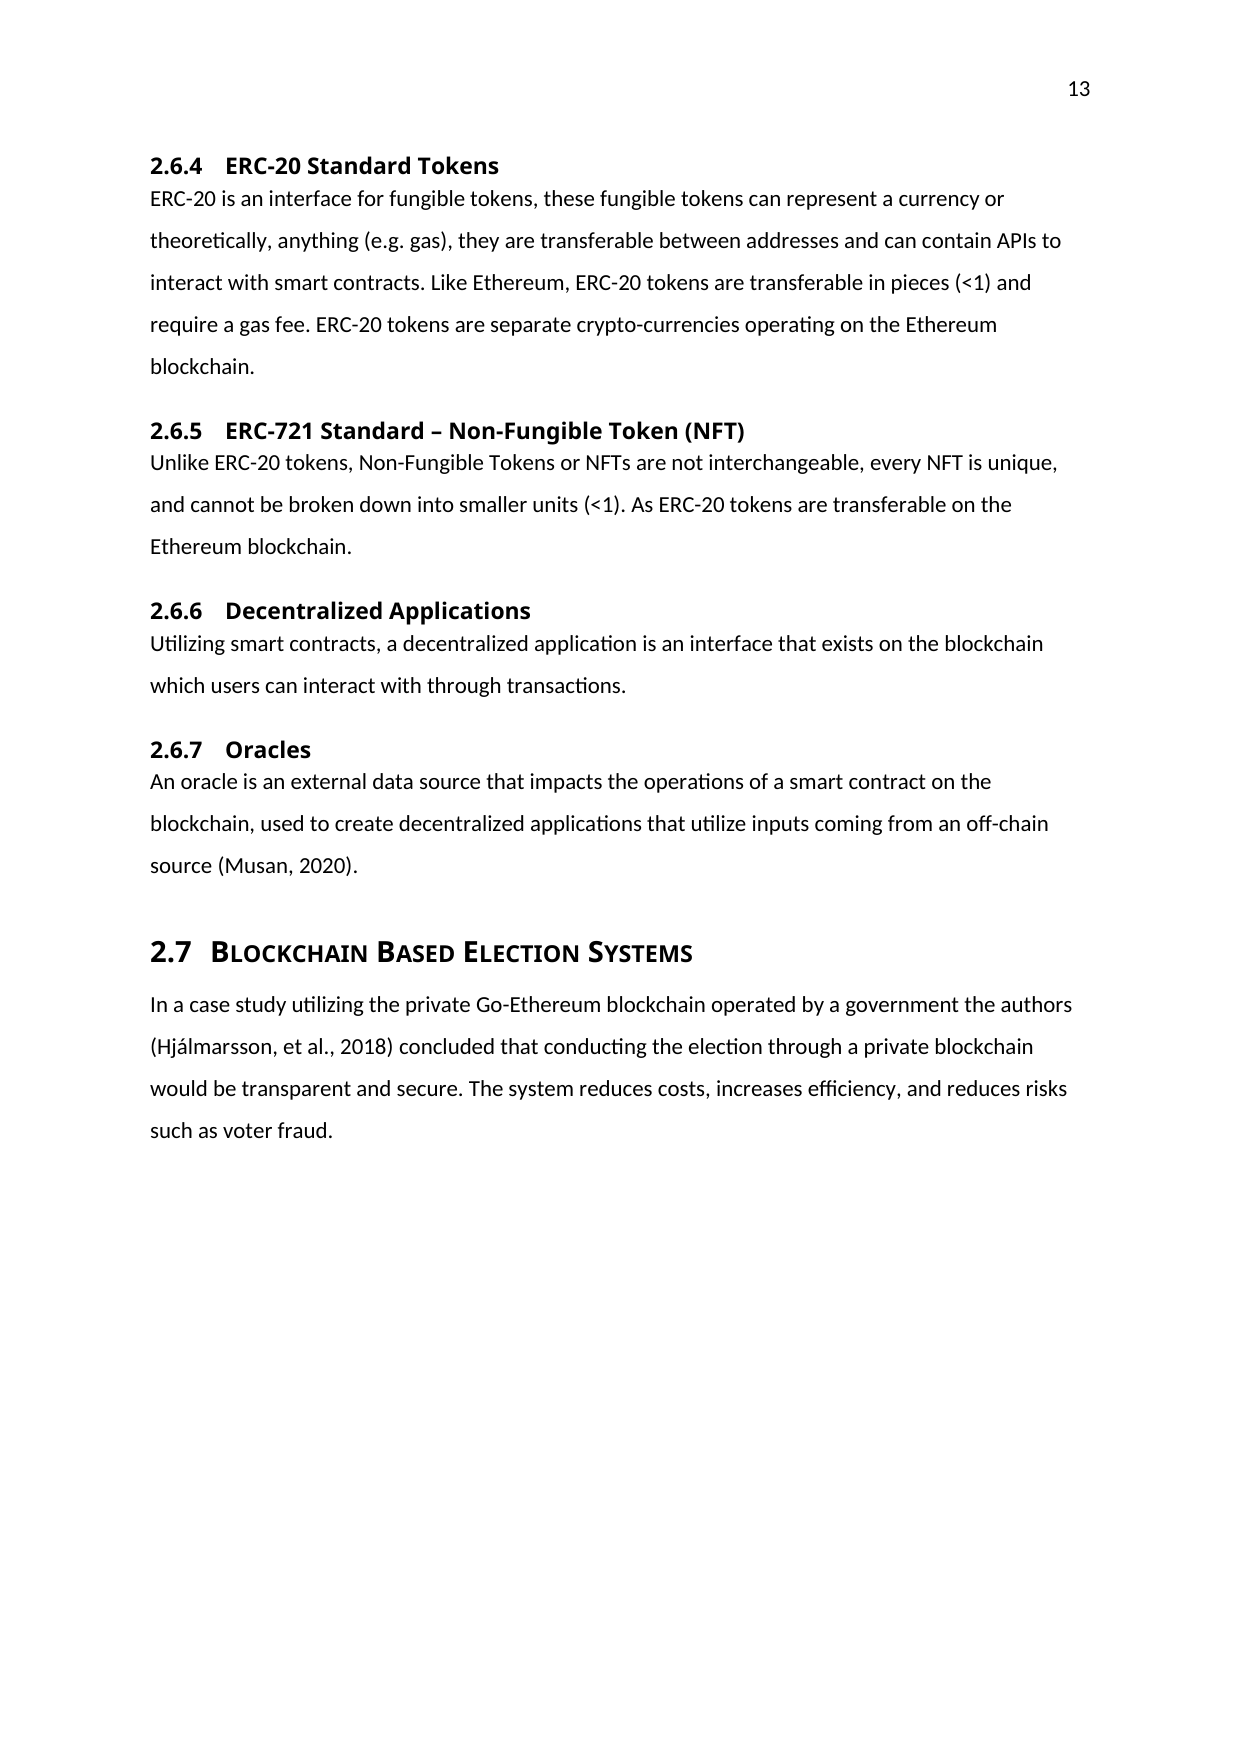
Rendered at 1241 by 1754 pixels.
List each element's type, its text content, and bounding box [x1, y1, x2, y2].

subtitle ERC-721 Standard – Non-Fungible Token (NFT) [150, 414, 1090, 446]
text In a case study utilizing the private Go-Ethereum blockchain operated by a government the authors concluded that conducting the election through a private blockchain would be transparent and secure. The system reduces costs, increases efficiency, and reduces risks such as voter fraud. [150, 990, 1090, 1144]
subtitle Oracles [150, 734, 1090, 765]
text ERC-20 is an interface for fungible tokens, these fungible tokens can represent a currency or theoretically, anything (e.g. gas), they are transferable between addresses and can contain APIs to interact with smart contracts. Like Ethereum, ERC-20 tokens are transferable in pieces (<1) and require a gas fee. ERC-20 tokens are separate crypto-currencies operating on the Ethereum blockchain. [150, 184, 1090, 380]
subtitle Decentralized Applications [150, 595, 1090, 626]
subtitle Blockchain Based Election Systems [150, 931, 1090, 971]
text Unlike ERC-20 tokens, Non-Fungible Tokens or NFTs are not interchangeable, every NFT is unique, and cannot be broken down into smaller units (<1). As ERC-20 tokens are transferable on the Ethereum blockchain. [150, 448, 1090, 560]
text An oracle is an external data source that impacts the operations of a smart contract on the blockchain, used to create decentralized applications that utilize inputs coming from an off-chain source . [150, 767, 1090, 879]
subtitle ERC-20 Standard Tokens [150, 150, 1090, 181]
text Utilizing smart contracts, a decentralized application is an interface that exists on the blockchain which users can interact with through transactions. [150, 629, 1090, 699]
